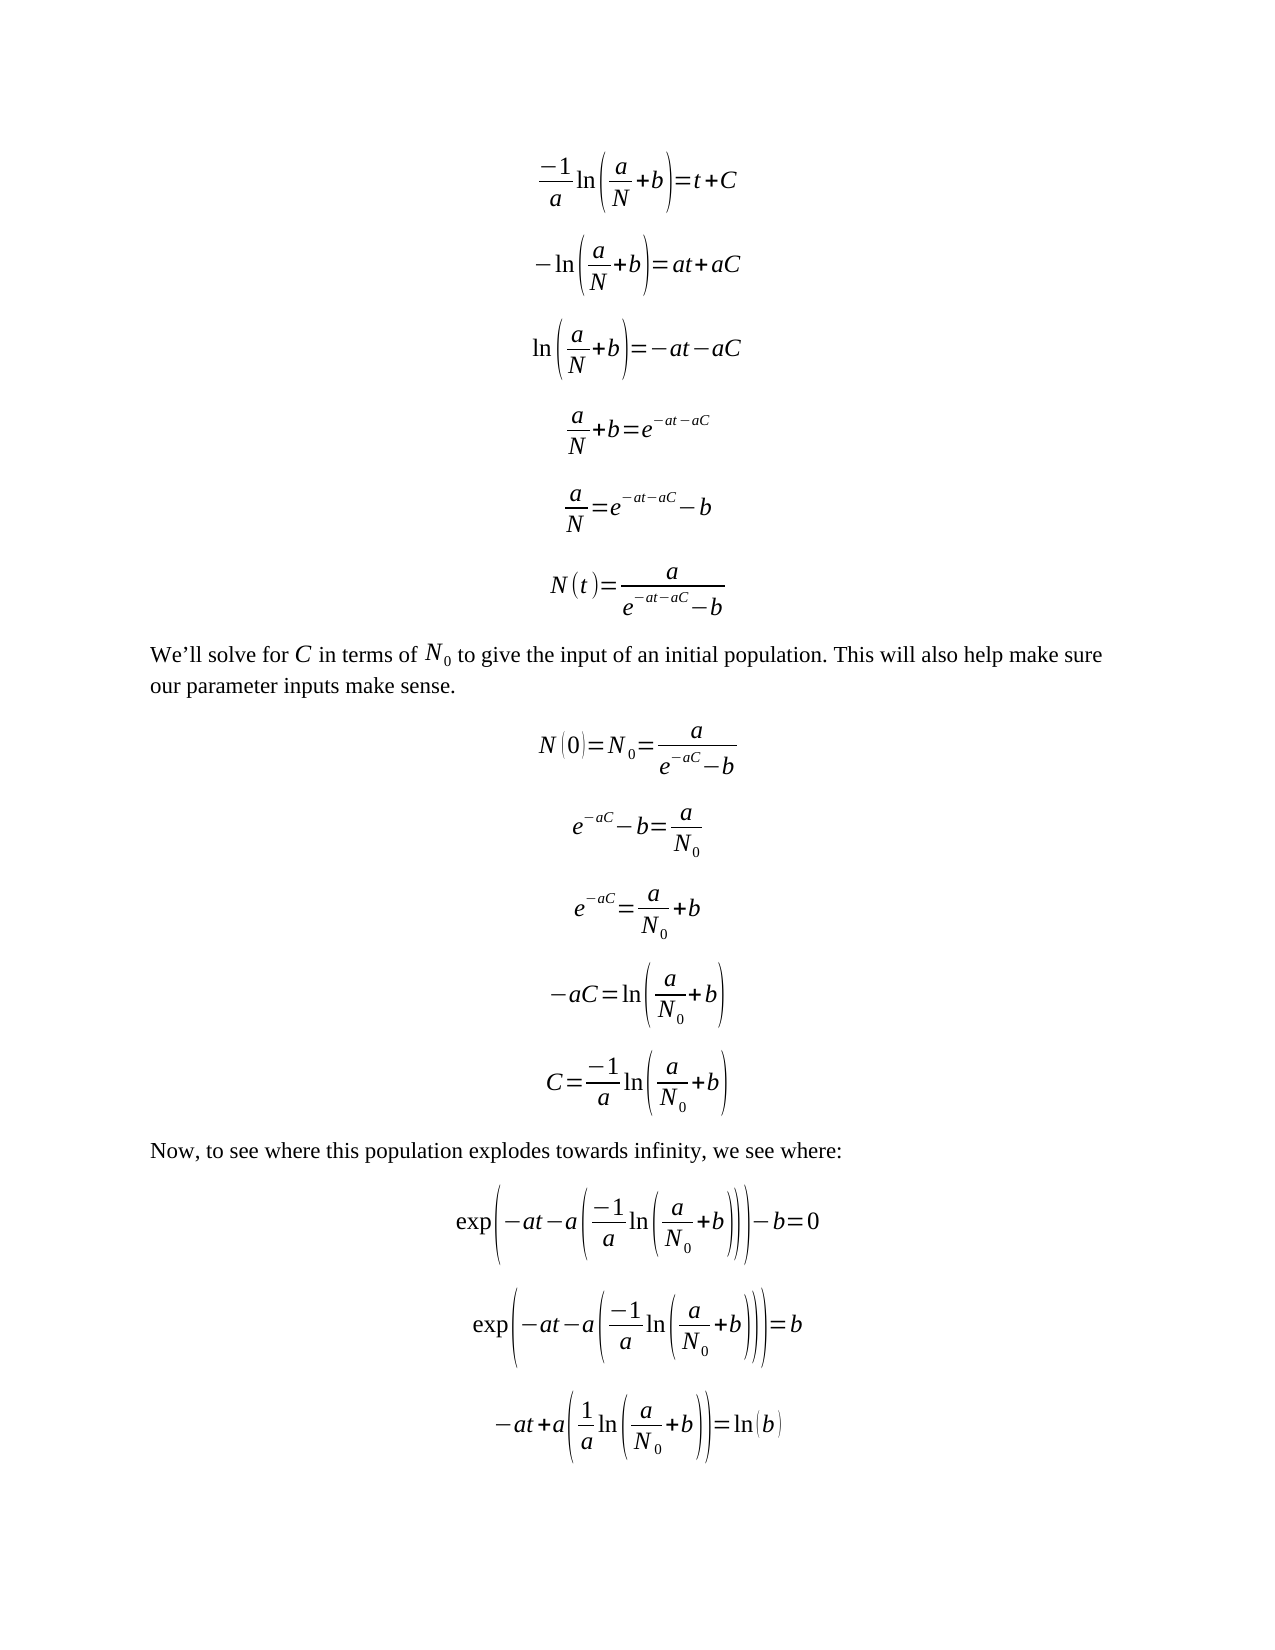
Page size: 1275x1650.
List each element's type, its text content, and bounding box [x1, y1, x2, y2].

text Now, to see where this population explodes towards infinity, we see where: [150, 1138, 1125, 1164]
text We’ll solve for in terms of to give the input of an initial population. This will also help make sure our parameter inputs make sense. [150, 638, 1125, 698]
